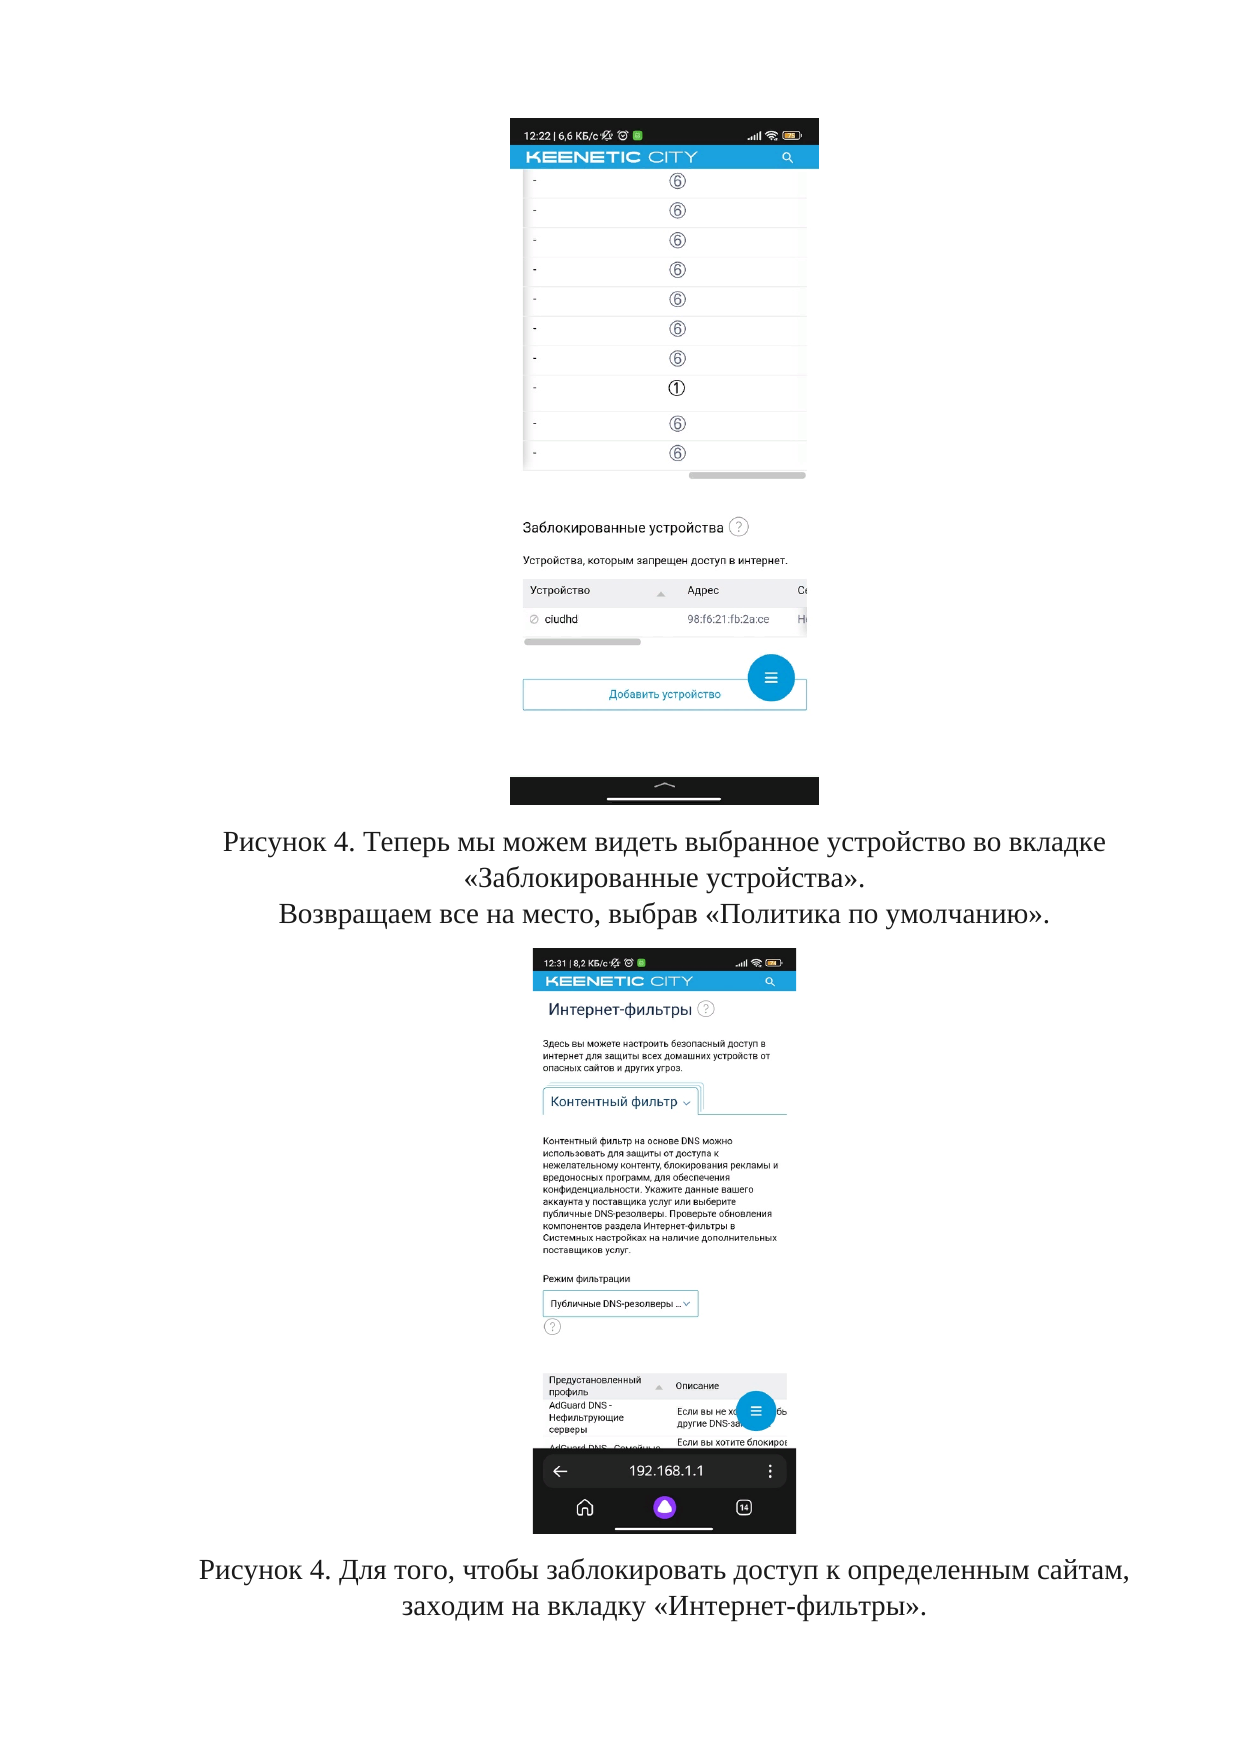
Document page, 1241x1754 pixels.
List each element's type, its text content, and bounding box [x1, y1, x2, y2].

text Рисунок 4. Теперь мы можем видеть выбранное устройство во вкладке «Заблокированные устройства». Возвращаем все на место, выбрав «Политика по умолчанию». [177, 824, 1152, 929]
text Рисунок 4. Для того, чтобы заблокировать доступ к определенным сайтам, заходим на вкладку «Интернет-фильтры». [177, 1552, 1152, 1622]
picture [510, 118, 819, 805]
picture [532, 948, 797, 1534]
